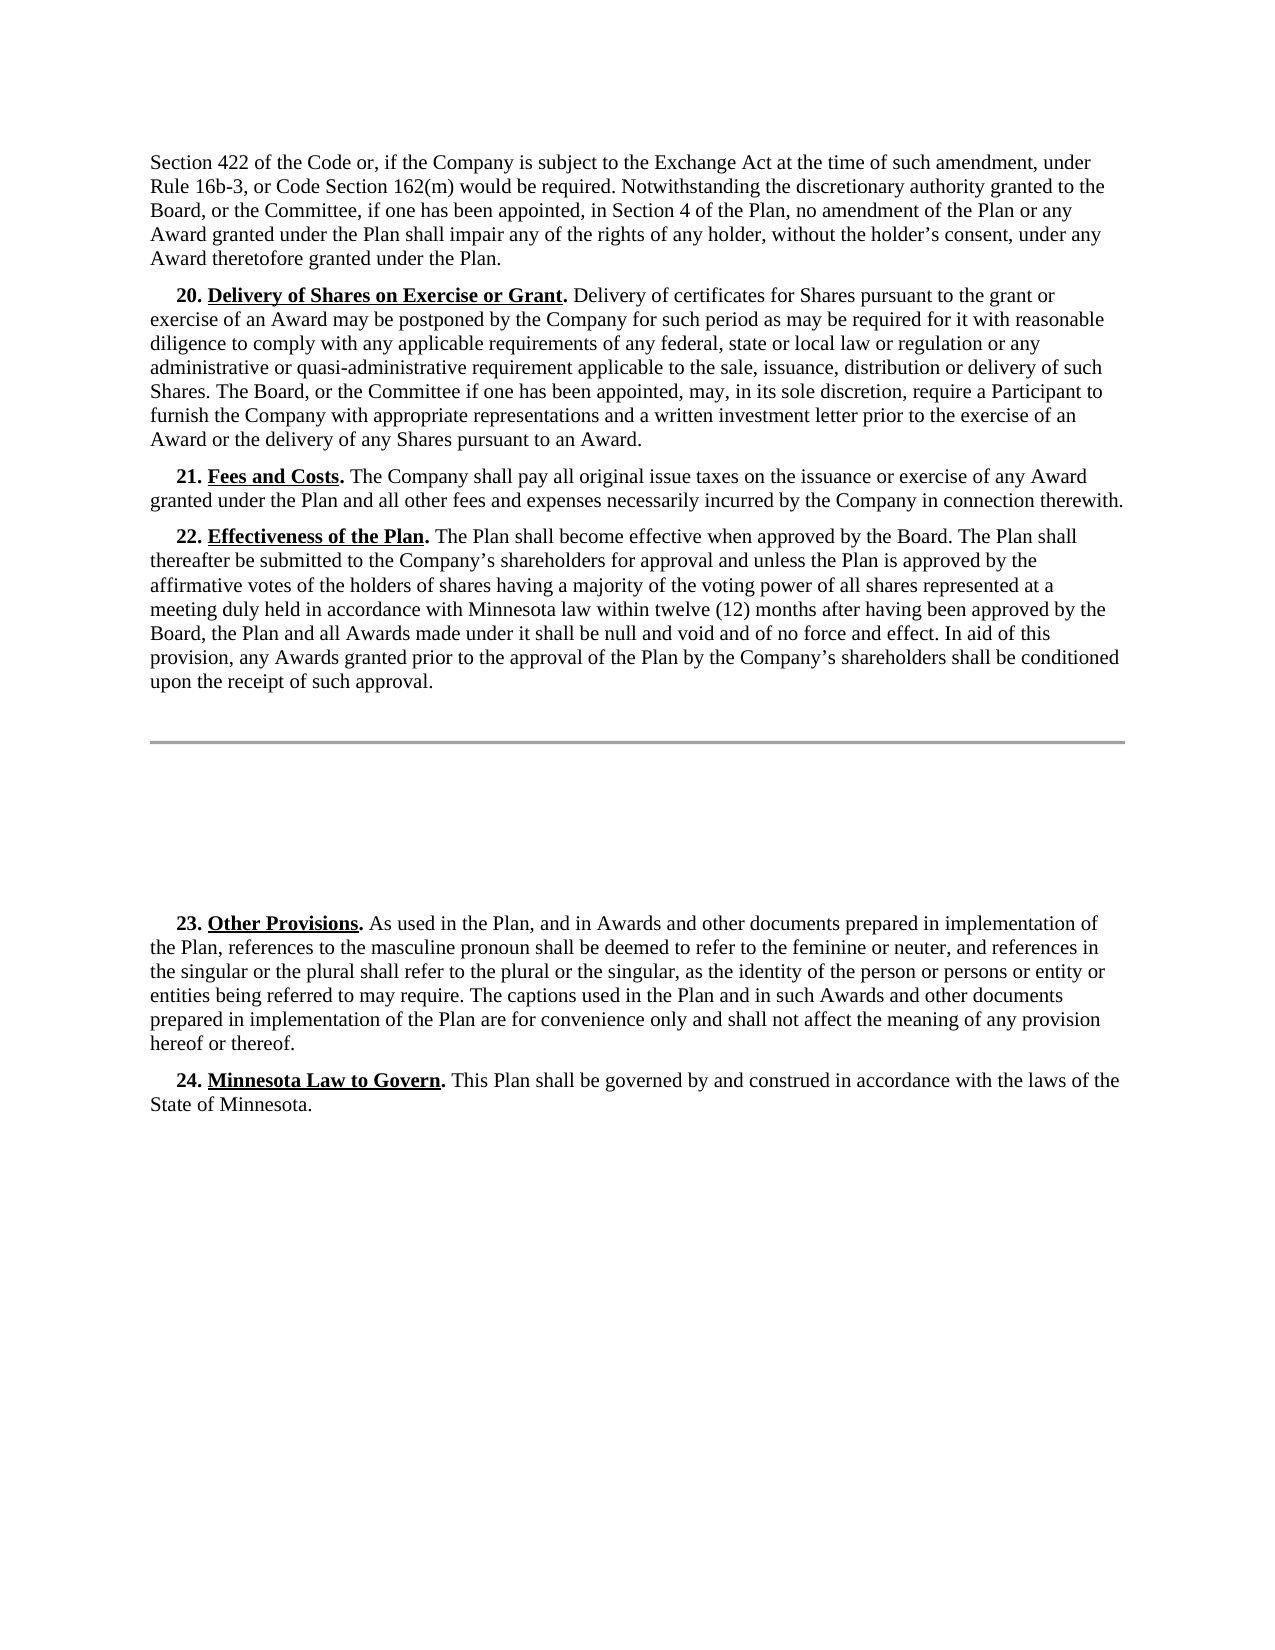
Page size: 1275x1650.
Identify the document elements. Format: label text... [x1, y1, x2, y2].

text 22. Effectiveness of the Plan. The Plan shall become effective when approved by the Board. The Plan shall thereafter be submitted to the Company’s shareholders for approval and unless the Plan is approved by the affirmative votes of the holders of shares having a majority of the voting power of all shares represented at a meeting duly held in accordance with Minnesota law within twelve (12) months after having been approved by the Board, the Plan and all Awards made under it shall be null and void and of no force and effect. In aid of this provision, any Awards granted prior to the approval of the Plan by the Company’s shareholders shall be conditioned upon the receipt of such approval. [150, 524, 1125, 693]
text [150, 150, 1125, 270]
text 21. Fees and Costs. The Company shall pay all original issue taxes on the issuance or exercise of any Award granted under the Plan and all other fees and expenses necessarily incurred by the Company in connection therewith. [150, 464, 1125, 512]
text 24. Minnesota Law to Govern. This Plan shall be governed by and construed in accordance with the laws of the State of Minnesota. [150, 1067, 1125, 1116]
text 23. Other Provisions. As used in the Plan, and in Awards and other documents prepared in implementation of the Plan, references to the masculine pronoun shall be deemed to refer to the feminine or neuter, and references in the singular or the plural shall refer to the plural or the singular, as the identity of the person or persons or entity or entities being referred to may require. The captions used in the Plan and in such Awards and other documents prepared in implementation of the Plan are for convenience only and shall not affect the meaning of any provision hereof or thereof. [150, 911, 1125, 1055]
text 20. Delivery of Shares on Exercise or Grant. Delivery of certificates for Shares pursuant to the grant or exercise of an Award may be postponed by the Company for such period as may be required for it with reasonable diligence to comply with any applicable requirements of any federal, state or local law or regulation or any administrative or quasi-administrative requirement applicable to the sale, issuance, distribution or delivery of such Shares. The Board, or the Committee if one has been appointed, may, in its sole discretion, require a Participant to furnish the Company with appropriate representations and a written investment letter prior to the exercise of an Award or the delivery of any Shares pursuant to an Award. [150, 283, 1125, 451]
